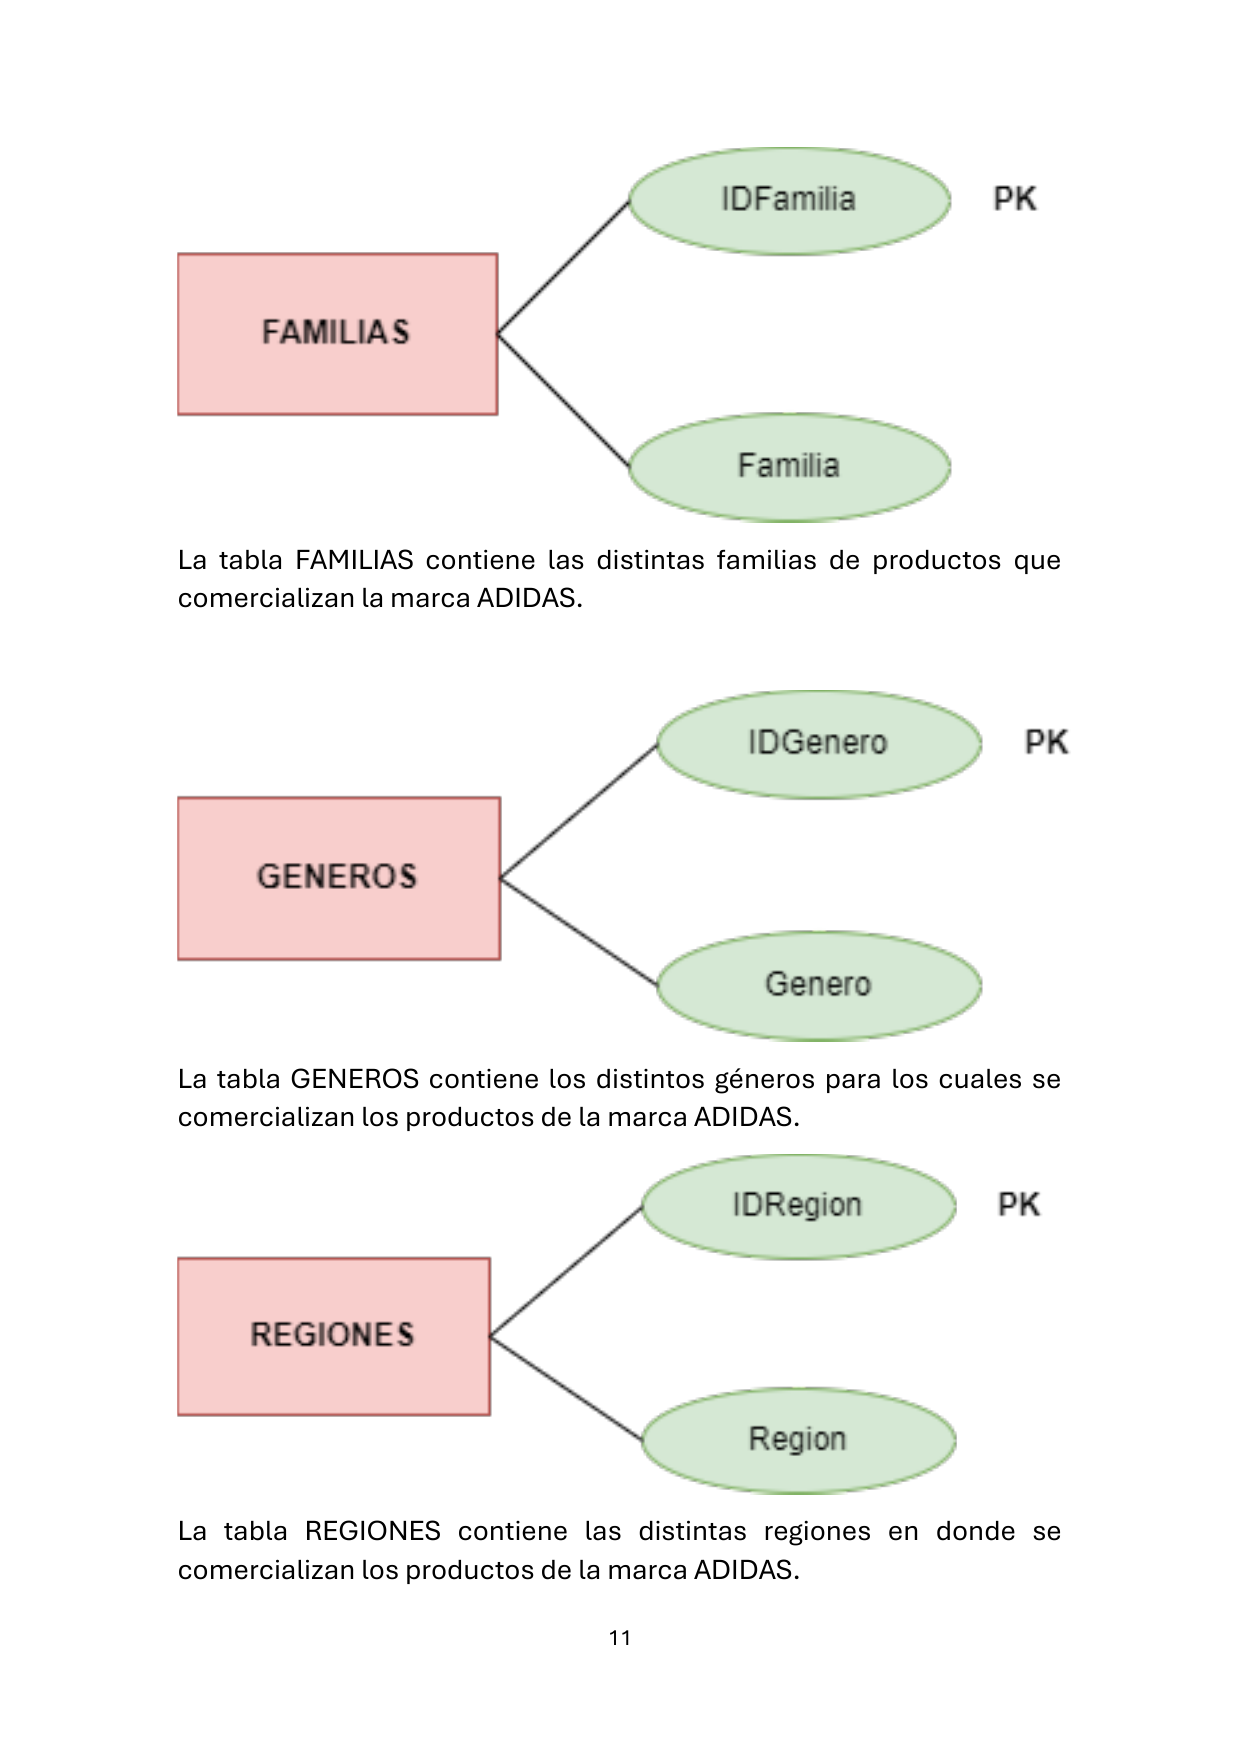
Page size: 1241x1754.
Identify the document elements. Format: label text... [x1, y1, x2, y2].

picture [177, 690, 1090, 1042]
picture [177, 1154, 1061, 1495]
picture [177, 147, 1058, 523]
text La tabla FAMILIAS contiene las distintas familias de productos que comercializan la marca ADIDAS. [177, 542, 1063, 616]
text La tabla GENEROS contiene los distintos géneros para los cuales se comercializan los productos de la marca ADIDAS. [177, 1061, 1063, 1135]
text La tabla REGIONES contiene las distintas regiones en donde se comercializan los productos de la marca ADIDAS. [177, 1513, 1063, 1587]
